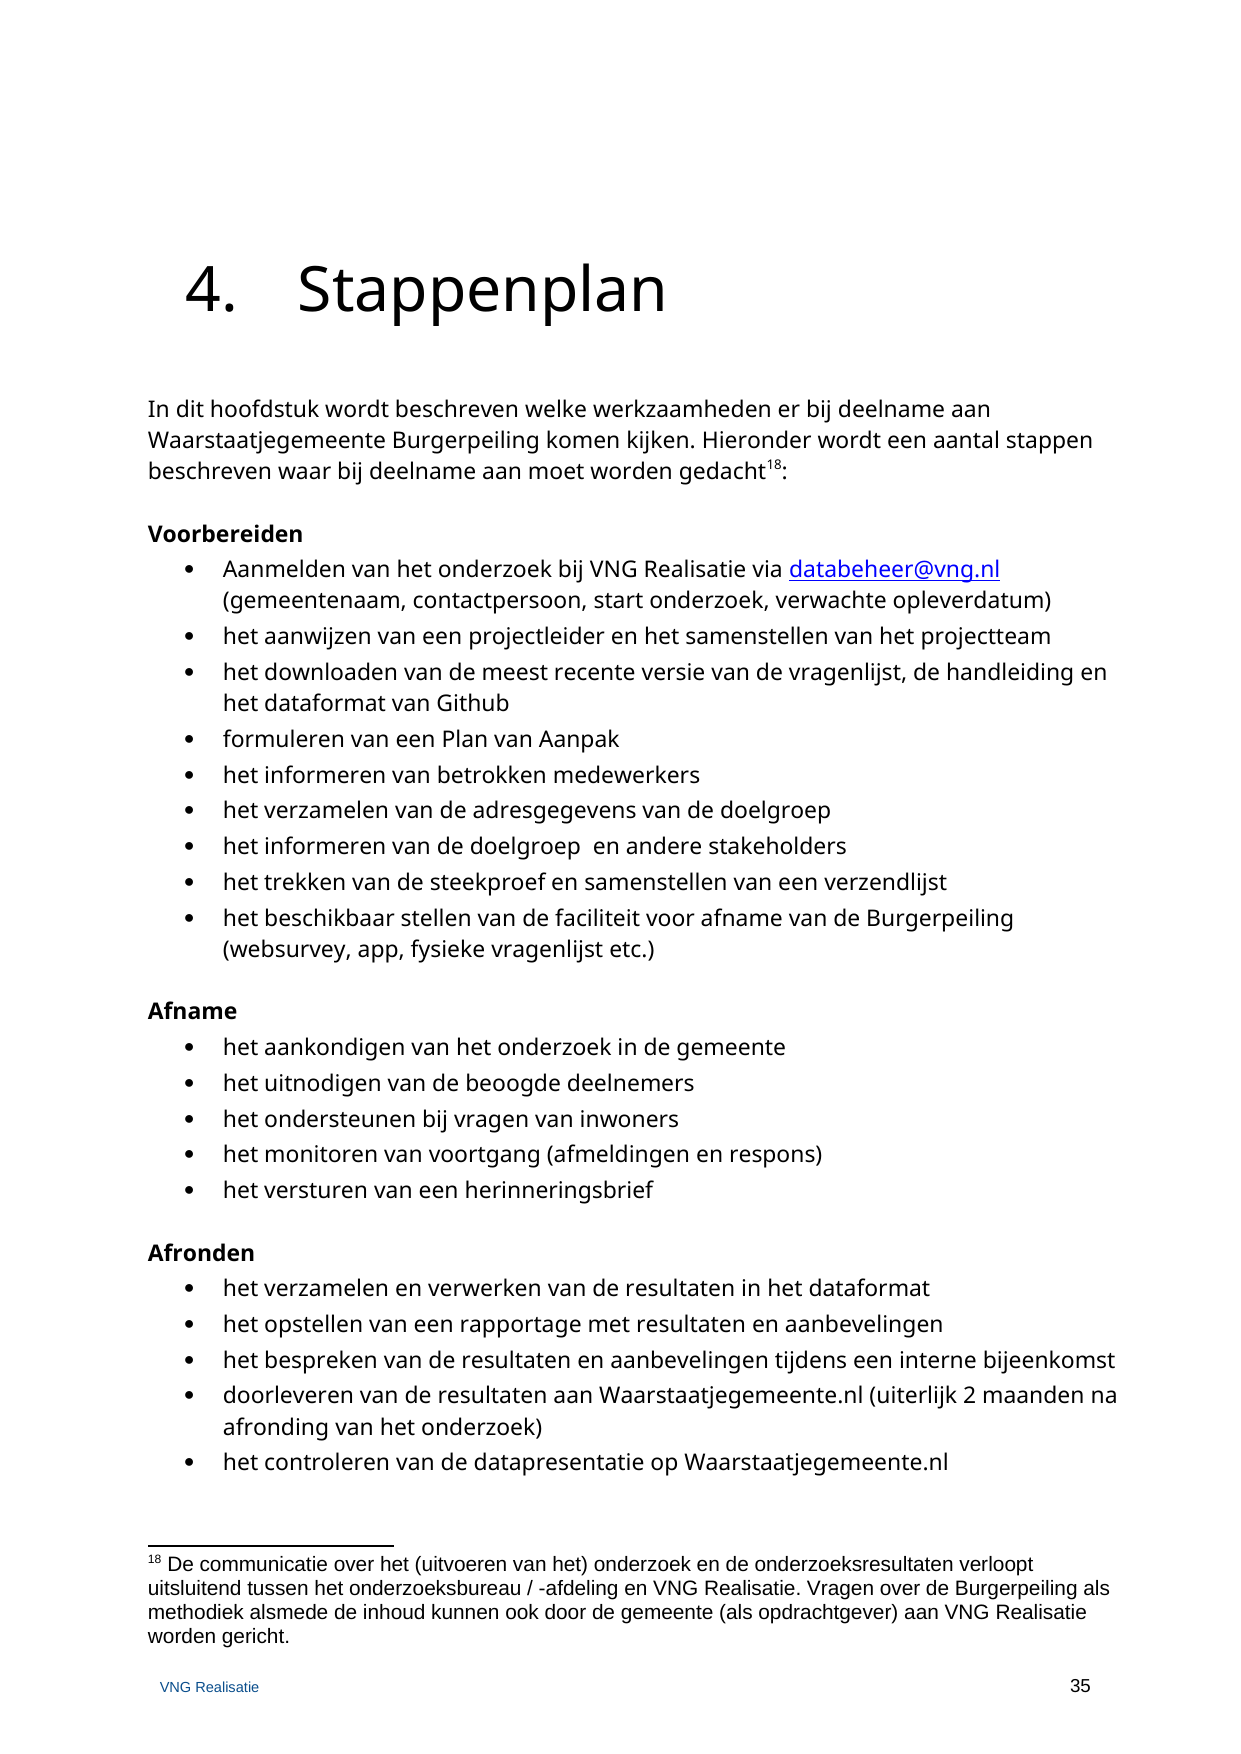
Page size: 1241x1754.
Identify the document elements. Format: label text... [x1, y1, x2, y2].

text Afronden [148, 1236, 1128, 1268]
list het verzamelen en verwerken van de resultaten in het dataformat [185, 1272, 1128, 1303]
list het opstellen van een rapportage met resultaten en aanbevelingen [185, 1308, 1128, 1339]
text Afname [148, 995, 1128, 1027]
list het beschikbaar stellen van de faciliteit voor afname van de Burgerpeiling (websurvey, app, fysieke vragenlijst etc.) [185, 902, 1128, 964]
subtitle Stappenplan [185, 245, 1128, 330]
list het controleren van de datapresentatie op Waarstaatjegemeente.nl [185, 1446, 1128, 1478]
list formuleren van een Plan van Aanpak [185, 723, 1128, 754]
list het monitoren van voortgang (afmeldingen en respons) [185, 1138, 1128, 1169]
list het aankondigen van het onderzoek in de gemeente [185, 1031, 1128, 1062]
list het downloaden van de meest recente versie van de vragenlijst, de handleiding en het dataformat van Github [185, 656, 1128, 718]
list Aanmelden van het onderzoek bij VNG Realisatie via databeheer@vng.nl (gemeentenaam, contactpersoon, start onderzoek, verwachte opleverdatum) [185, 553, 1128, 616]
list het uitnodigen van de beoogde deelnemers [185, 1067, 1128, 1098]
list het informeren van de doelgroep en andere stakeholders [185, 830, 1128, 861]
list het trekken van de steekproef en samenstellen van een verzendlijst [185, 866, 1128, 897]
list het versturen van een herinneringsbrief [185, 1174, 1128, 1205]
text In dit hoofdstuk wordt beschreven welke werkzaamheden er bij deelname aan Waarstaatjegemeente Burgerpeiling komen kijken. Hieronder wordt een aantal stappen beschreven waar bij deelname aan moet worden gedacht: [148, 392, 1128, 486]
list het verzamelen van de adresgegevens van de doelgroep [185, 794, 1128, 826]
list het informeren van betrokken medewerkers [185, 759, 1128, 790]
list het aanwijzen van een projectleider en het samenstellen van het projectteam [185, 620, 1128, 651]
list het ondersteunen bij vragen van inwoners [185, 1102, 1128, 1134]
list doorleveren van de resultaten aan Waarstaatjegemeente.nl (uiterlijk 2 maanden na afronding van het onderzoek) [185, 1379, 1128, 1442]
list het bespreken van de resultaten en aanbevelingen tijdens een interne bijeenkomst [185, 1344, 1128, 1375]
text Voorbereiden [148, 517, 1128, 549]
